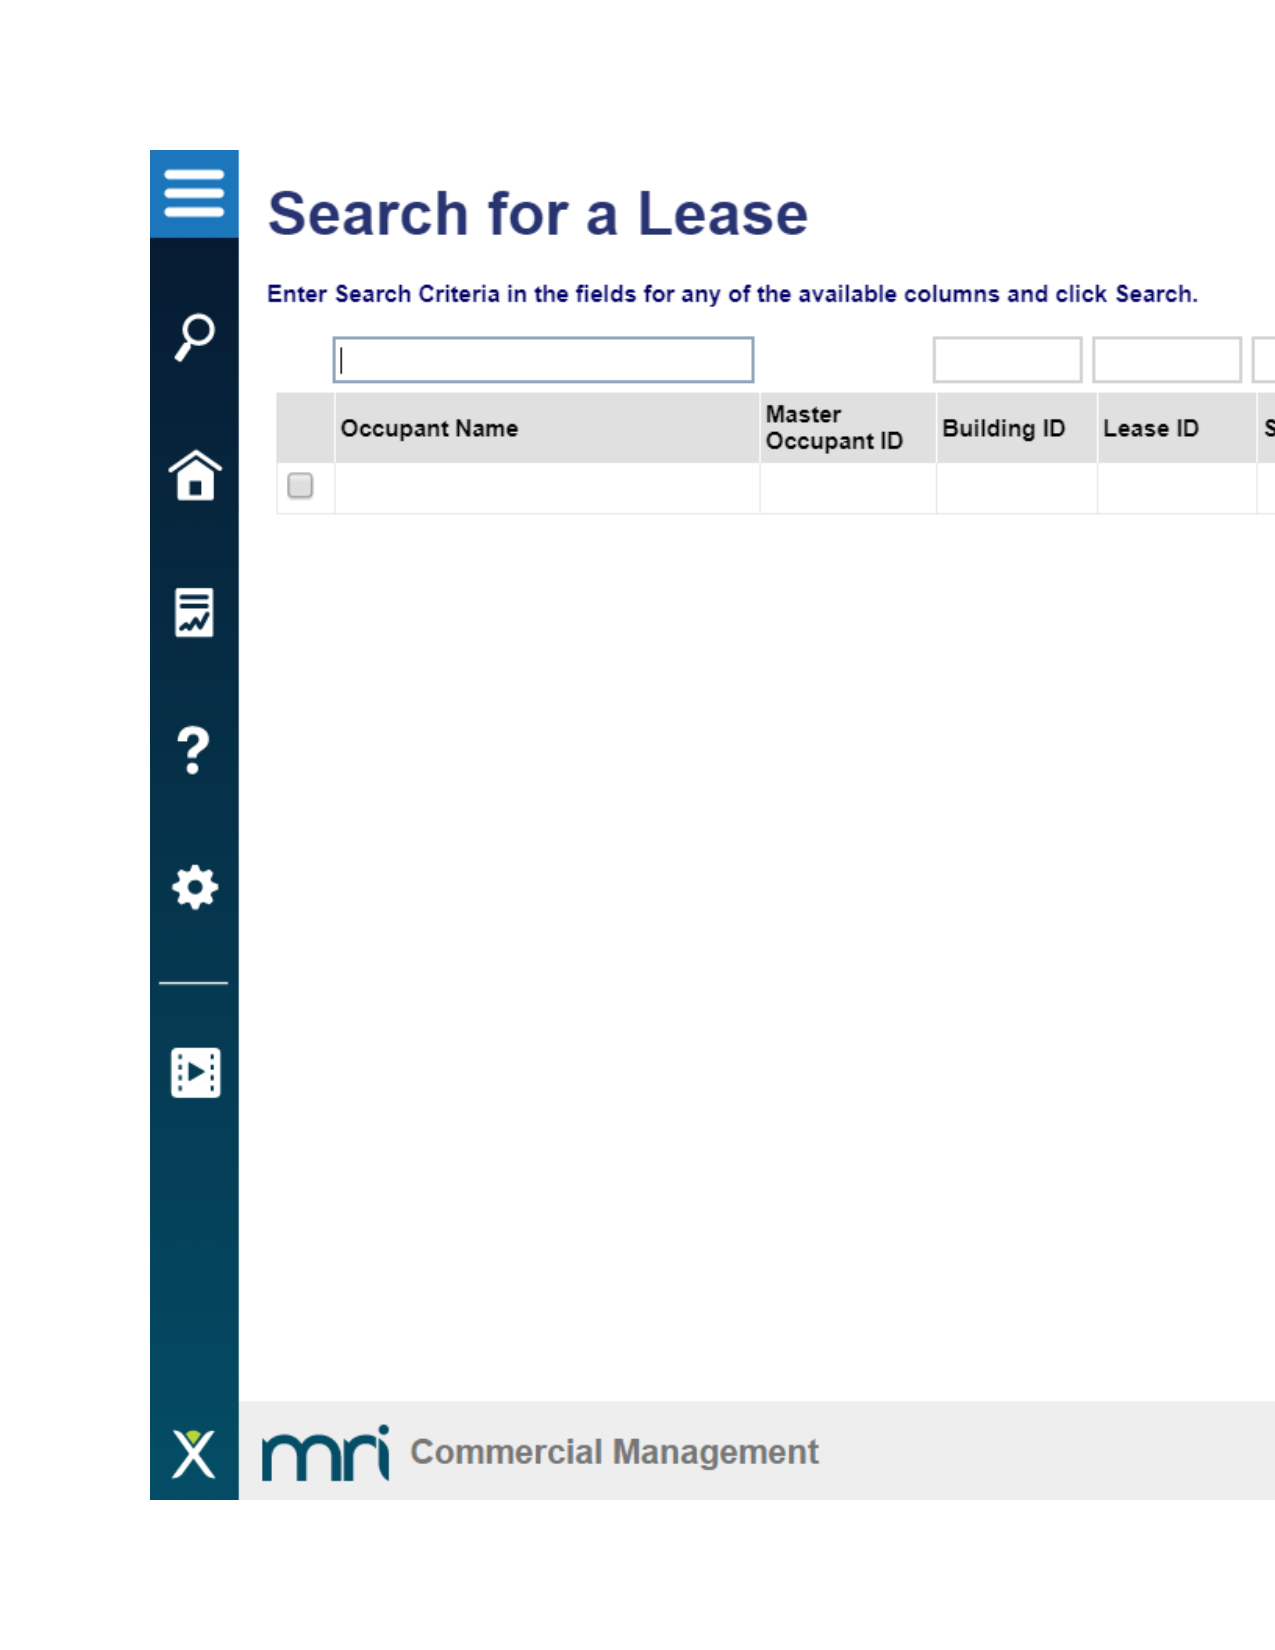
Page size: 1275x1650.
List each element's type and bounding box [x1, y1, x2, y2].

picture [172, 1430, 215, 1479]
picture [170, 1048, 221, 1098]
picture [172, 865, 218, 910]
picture [150, 150, 1275, 1500]
picture [158, 981, 229, 985]
